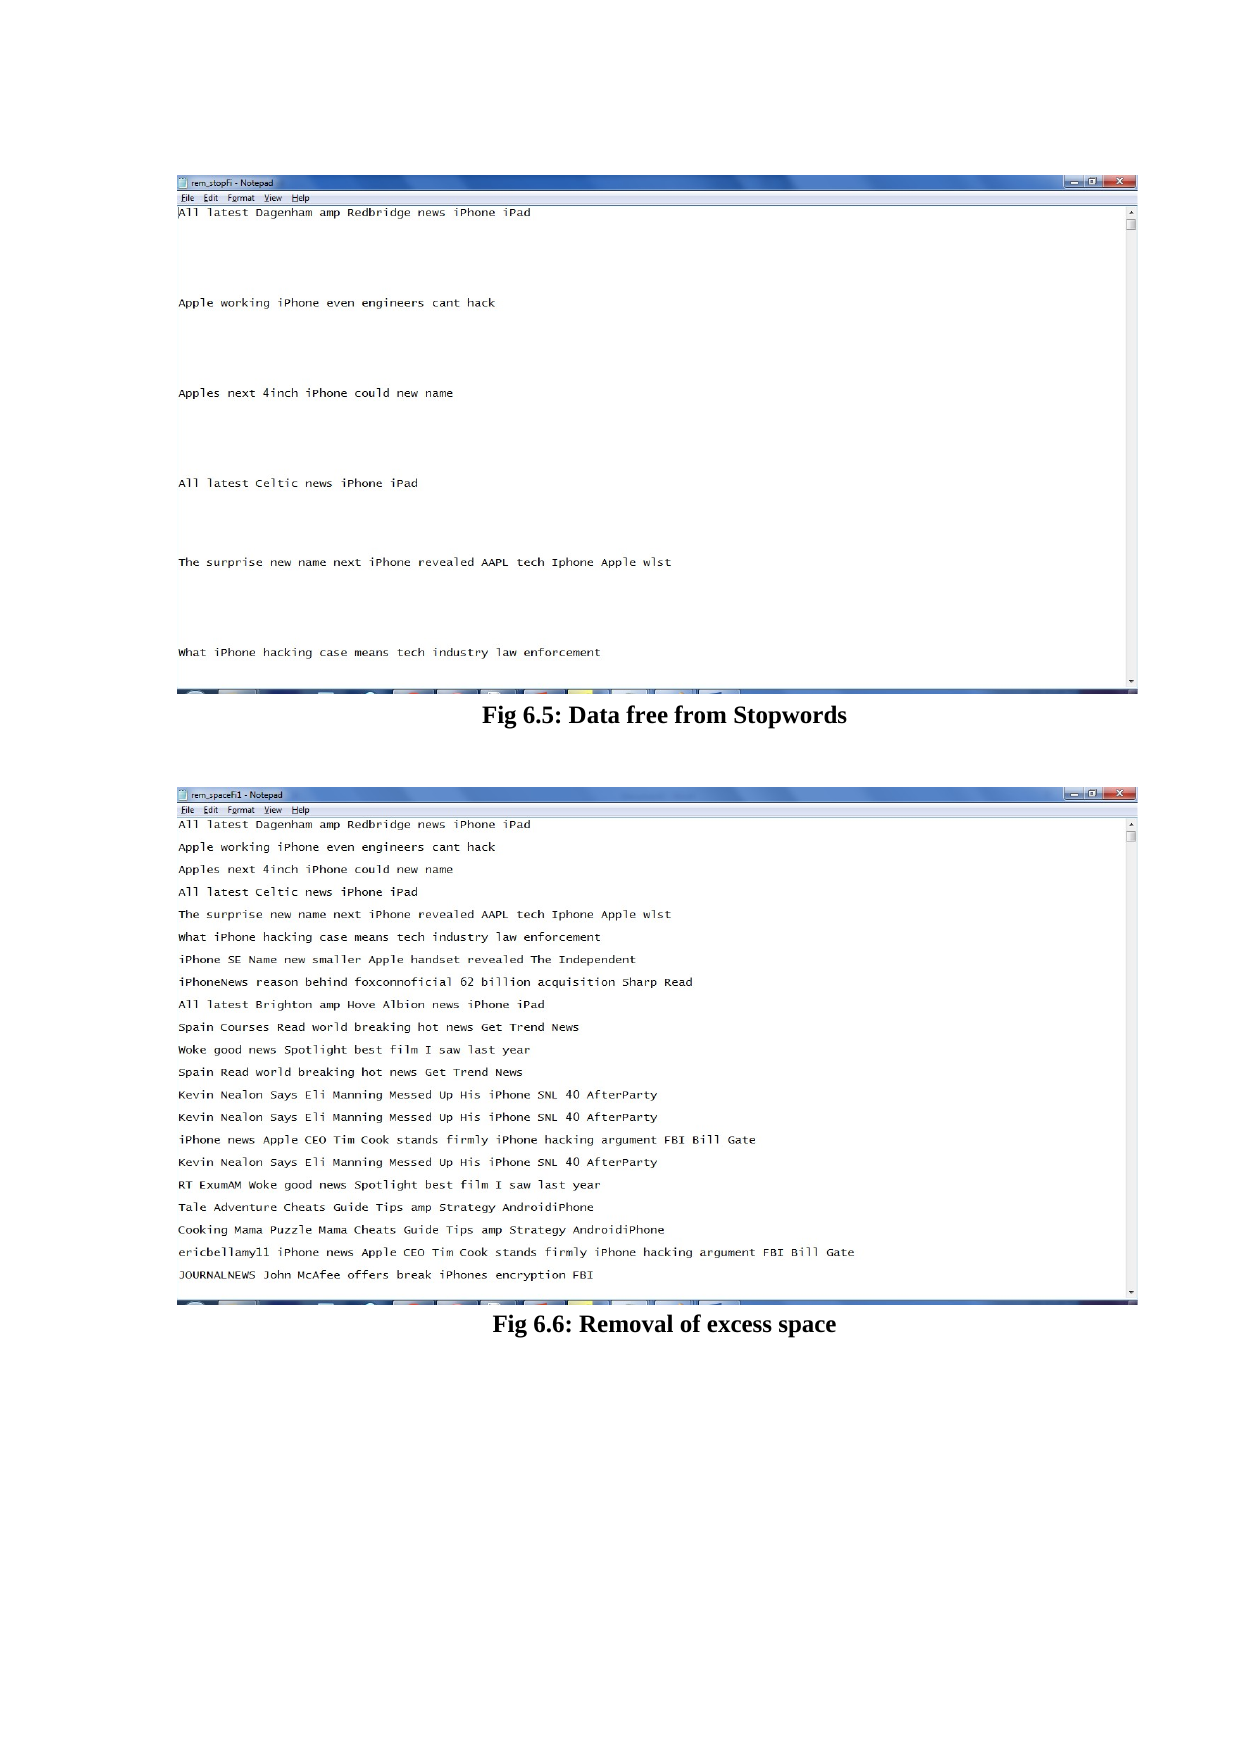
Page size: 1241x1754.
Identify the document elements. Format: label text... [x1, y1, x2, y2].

text Fig 6.6: Removal of excess space [309, 788, 1020, 1338]
text Fig 6.5: Data free from Stopwords [309, 701, 1020, 729]
picture [177, 787, 1138, 1305]
picture [177, 175, 1138, 694]
